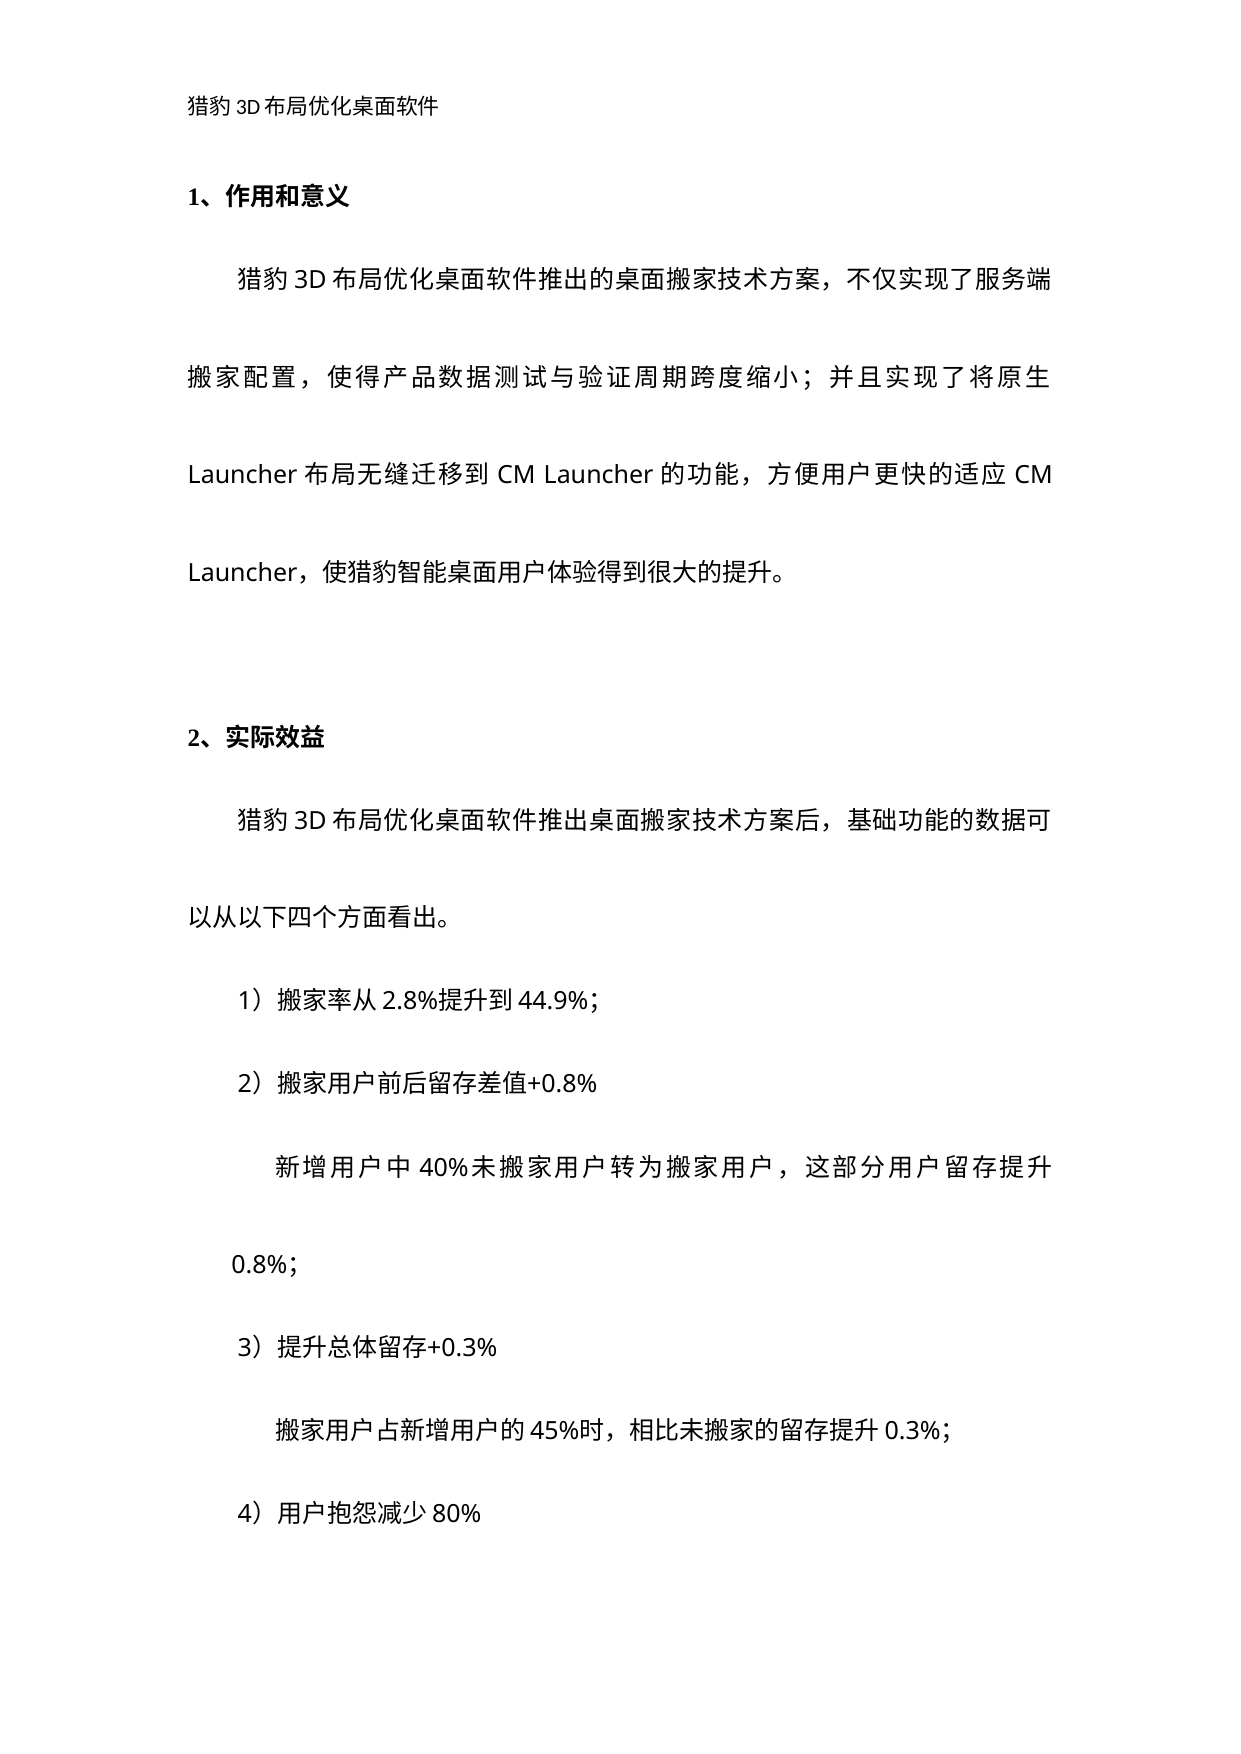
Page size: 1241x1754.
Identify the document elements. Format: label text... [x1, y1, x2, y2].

list 用户抱怨减少80% [187, 1479, 1053, 1544]
list 搬家用户占新增用户的45%时，相比未搬家的留存提升0.3%； [231, 1396, 1053, 1461]
text 猎豹3D布局优化桌面软件推出的桌面搬家技术方案，不仅实现了服务端搬家配置，使得产品数据测试与验证周期跨度缩小；并且实现了将原生Launcher布局无缝迁移到CM Launcher的功能，方便用户更快的适应CM Launcher，使猎豹智能桌面用户体验得到很大的提升。 [187, 245, 1053, 603]
text 猎豹3D布局优化桌面软件推出桌面搬家技术方案后，基础功能的数据可以从以下四个方面看出。 [187, 786, 1053, 948]
list 1、作用和意义 [187, 162, 1053, 227]
list 2、实际效益 [187, 703, 1053, 768]
list 新增用户中40%未搬家用户转为搬家用户，这部分用户留存提升0.8%； [231, 1133, 1053, 1295]
list 提升总体留存+0.3% [187, 1313, 1053, 1378]
list 搬家率从2.8%提升到44.9%； [187, 966, 1053, 1031]
list 搬家用户前后留存差值+0.8% [187, 1049, 1053, 1114]
